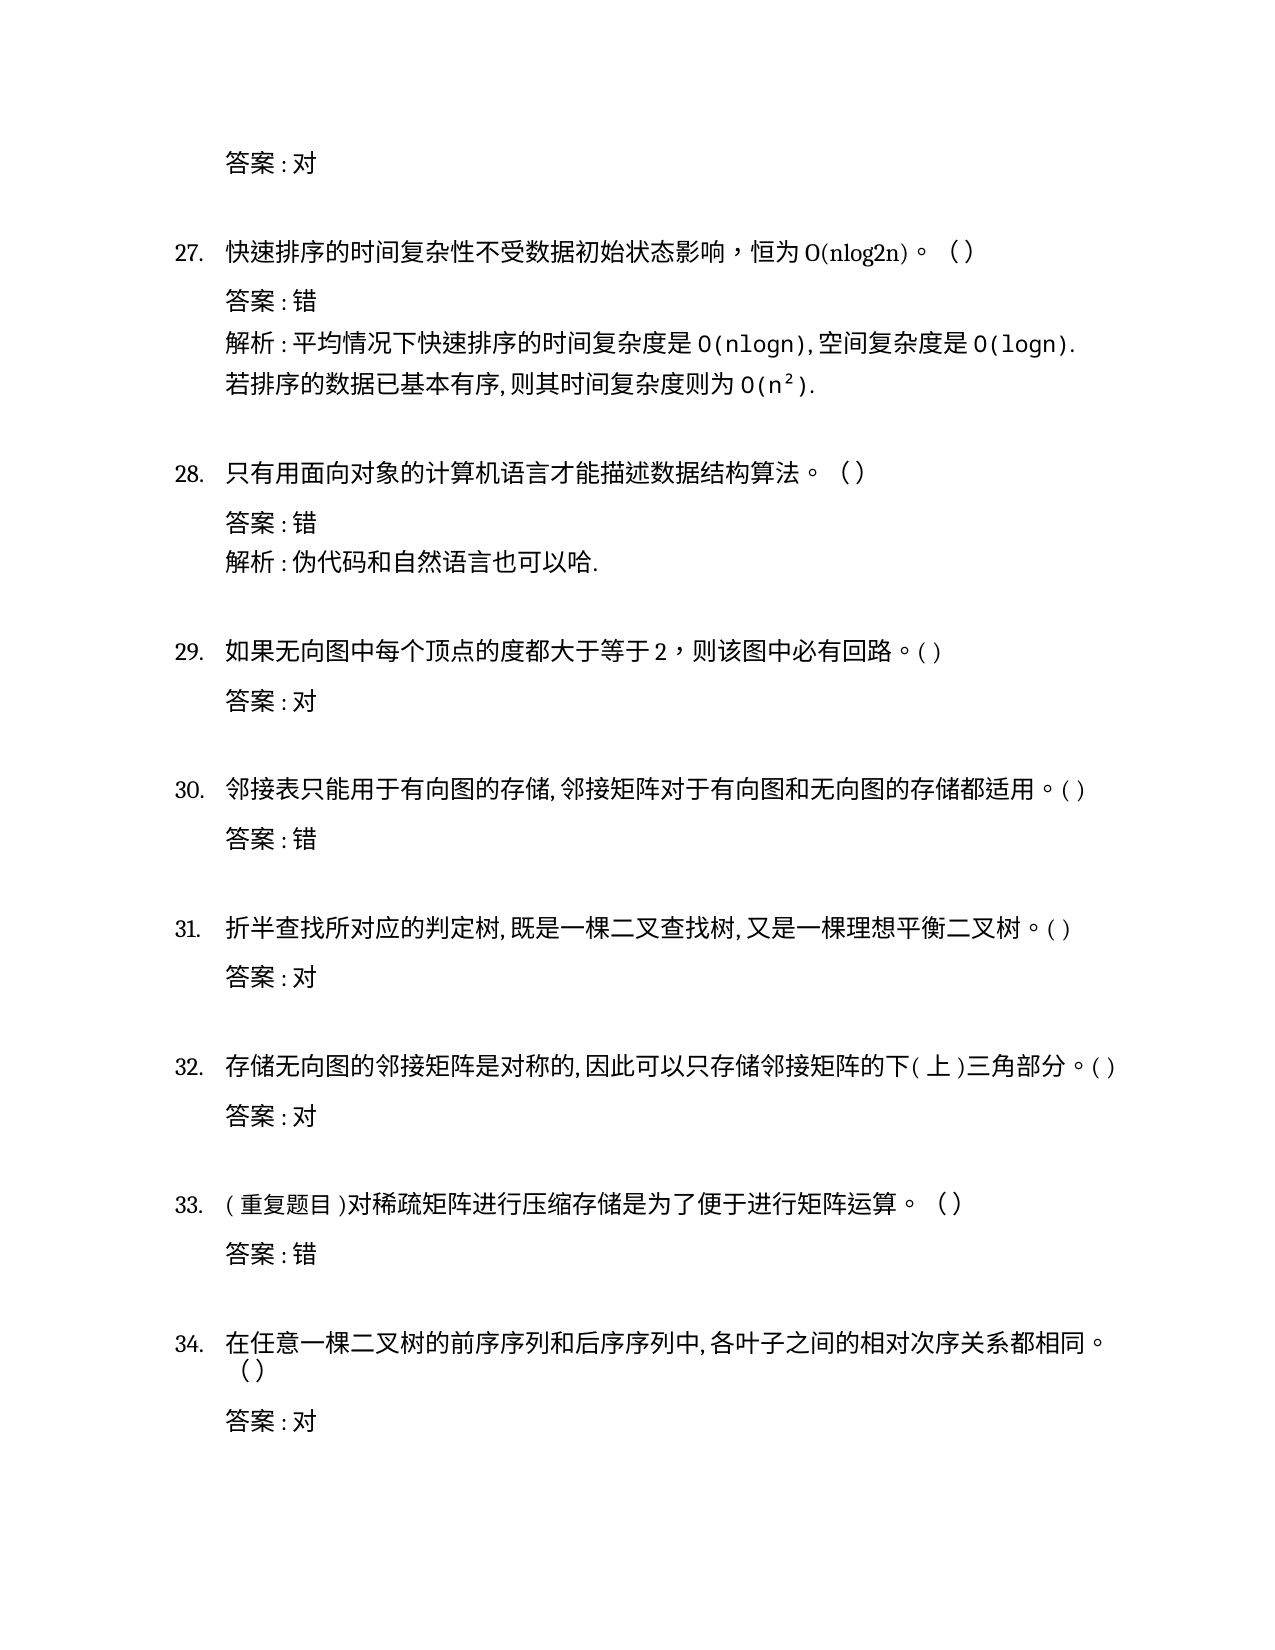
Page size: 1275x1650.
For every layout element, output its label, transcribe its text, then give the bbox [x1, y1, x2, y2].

list 解析 : 平均情况下快速排序的时间复杂度是O(nlogn), 空间复杂度是O(log⁡n). [175, 327, 1075, 359]
list 如果无向图中每个顶点的度都大于等于2，则该图中必有回路。( ) [175, 638, 1125, 667]
list 答案 : 错 [175, 1241, 1075, 1269]
list 答案 : 对 [175, 1408, 1075, 1437]
list 答案 : 错 [175, 826, 1075, 854]
list 存储无向图的邻接矩阵是对称的, 因此可以只存储邻接矩阵的下( 上 )三角部分。( ) [175, 1053, 1125, 1082]
list 若排序的数据已基本有序, 则其时间复杂度则为O(n²). [175, 369, 1075, 400]
list 折半查找所对应的判定树, 既是一棵二叉查找树, 又是一棵理想平衡二叉树。( ) [175, 914, 1125, 943]
list 快速排序的时间复杂性不受数据初始状态影响，恒为O(nlog2n)。（ ） [175, 239, 1125, 267]
list 只有用面向对象的计算机语言才能描述数据结构算法。（ ） [175, 460, 1125, 489]
list 答案 : 对 [175, 964, 1075, 993]
list 答案 : 错 [175, 288, 1075, 317]
list 解析 : 伪代码和自然语言也可以哈. [175, 549, 1075, 578]
list 邻接表只能用于有向图的存储, 邻接矩阵对于有向图和无向图的存储都适用。( ) [175, 776, 1125, 805]
list 答案 : 对 [175, 150, 1075, 179]
list 答案 : 对 [175, 1102, 1075, 1131]
list 答案 : 对 [175, 687, 1075, 716]
list ( 重复题目 )对稀疏矩阵进行压缩存储是为了便于进行矩阵运算。（ ） [175, 1191, 1125, 1220]
list 答案 : 错 [175, 510, 1075, 539]
list 在任意一棵二叉树的前序序列和后序序列中, 各叶子之间的相对次序关系都相同。（ ） [175, 1329, 1125, 1387]
